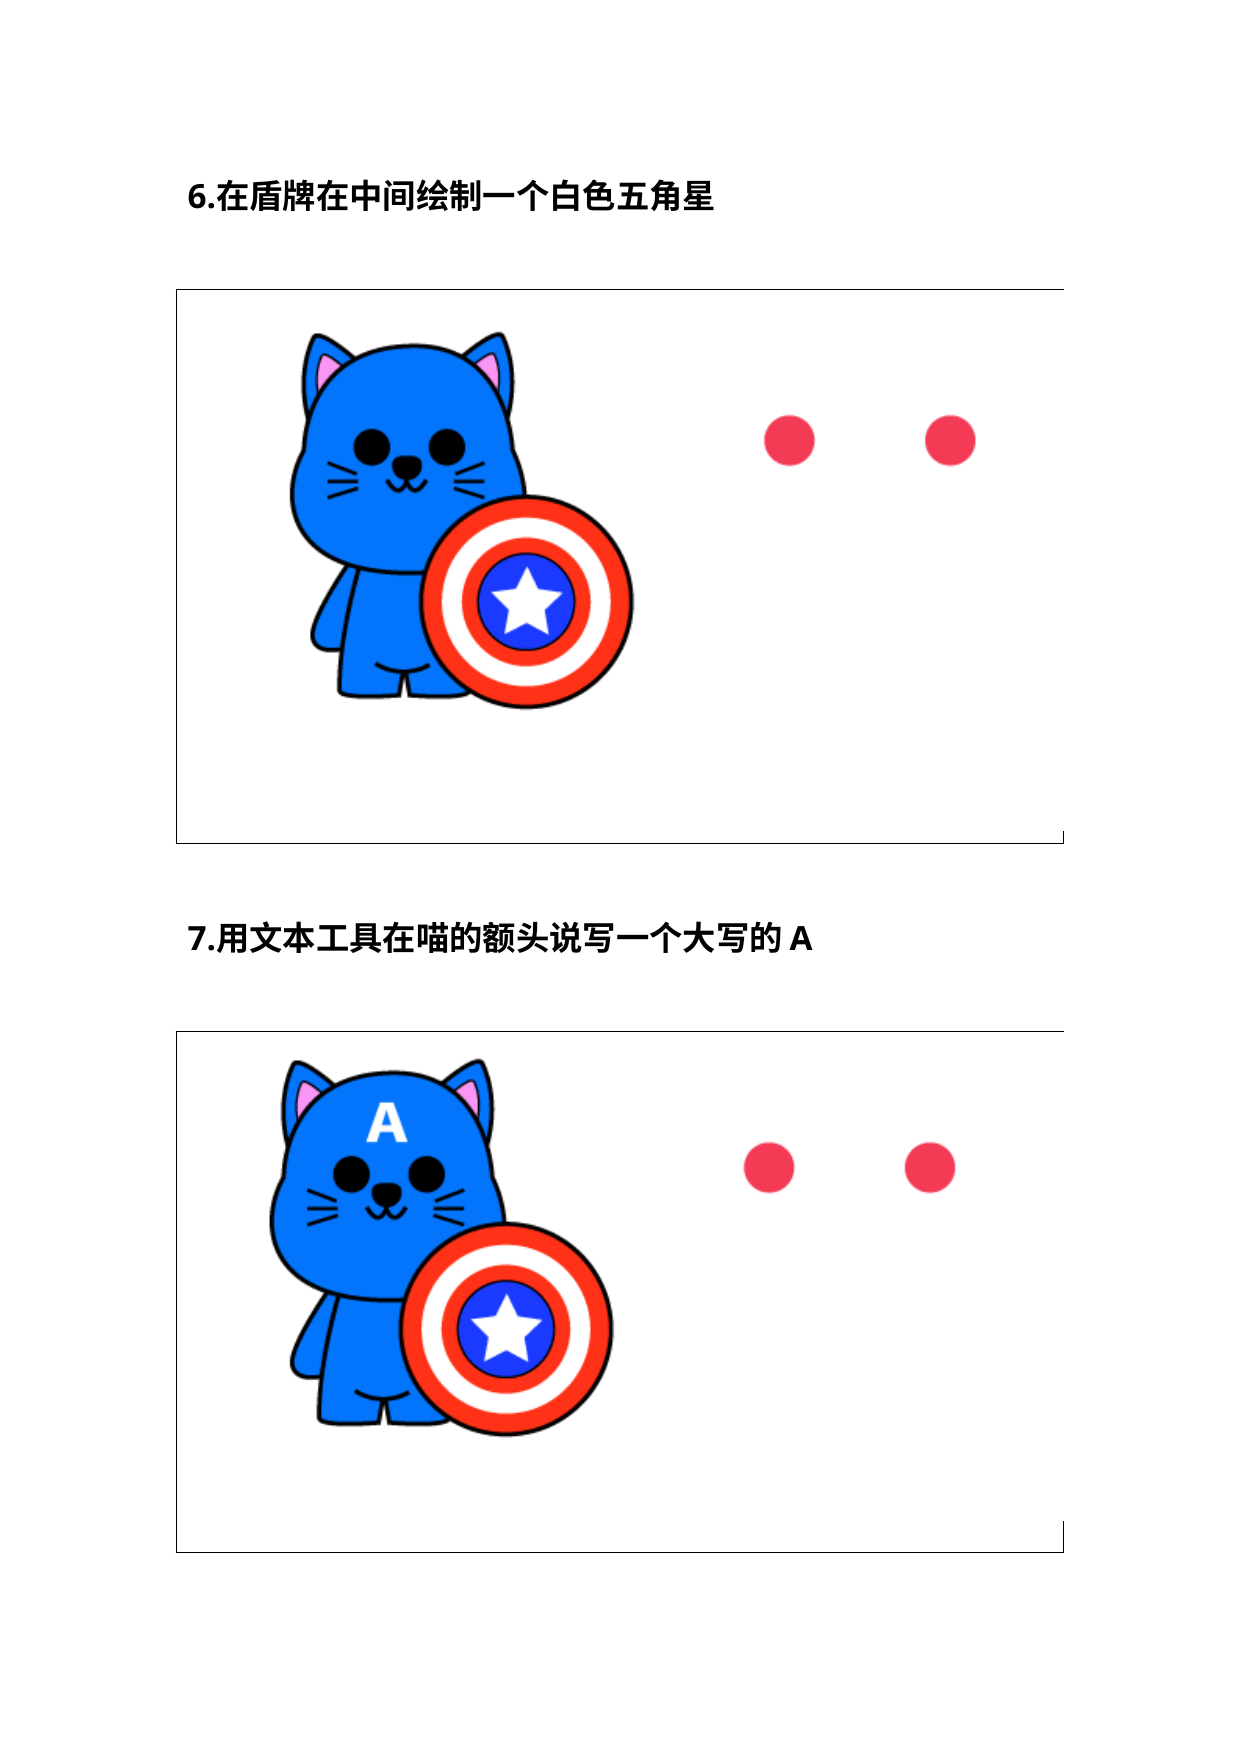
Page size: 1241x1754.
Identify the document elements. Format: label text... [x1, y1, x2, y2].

picture [187, 290, 1064, 831]
subtitle 7.用文本工具在喵的额头说写一个大写的A [187, 903, 1053, 968]
picture [187, 1032, 1064, 1521]
table_header [177, 290, 1063, 843]
subtitle 6.在盾牌在中间绘制一个白色五角星 [187, 162, 1053, 227]
table_header [177, 1032, 1063, 1552]
